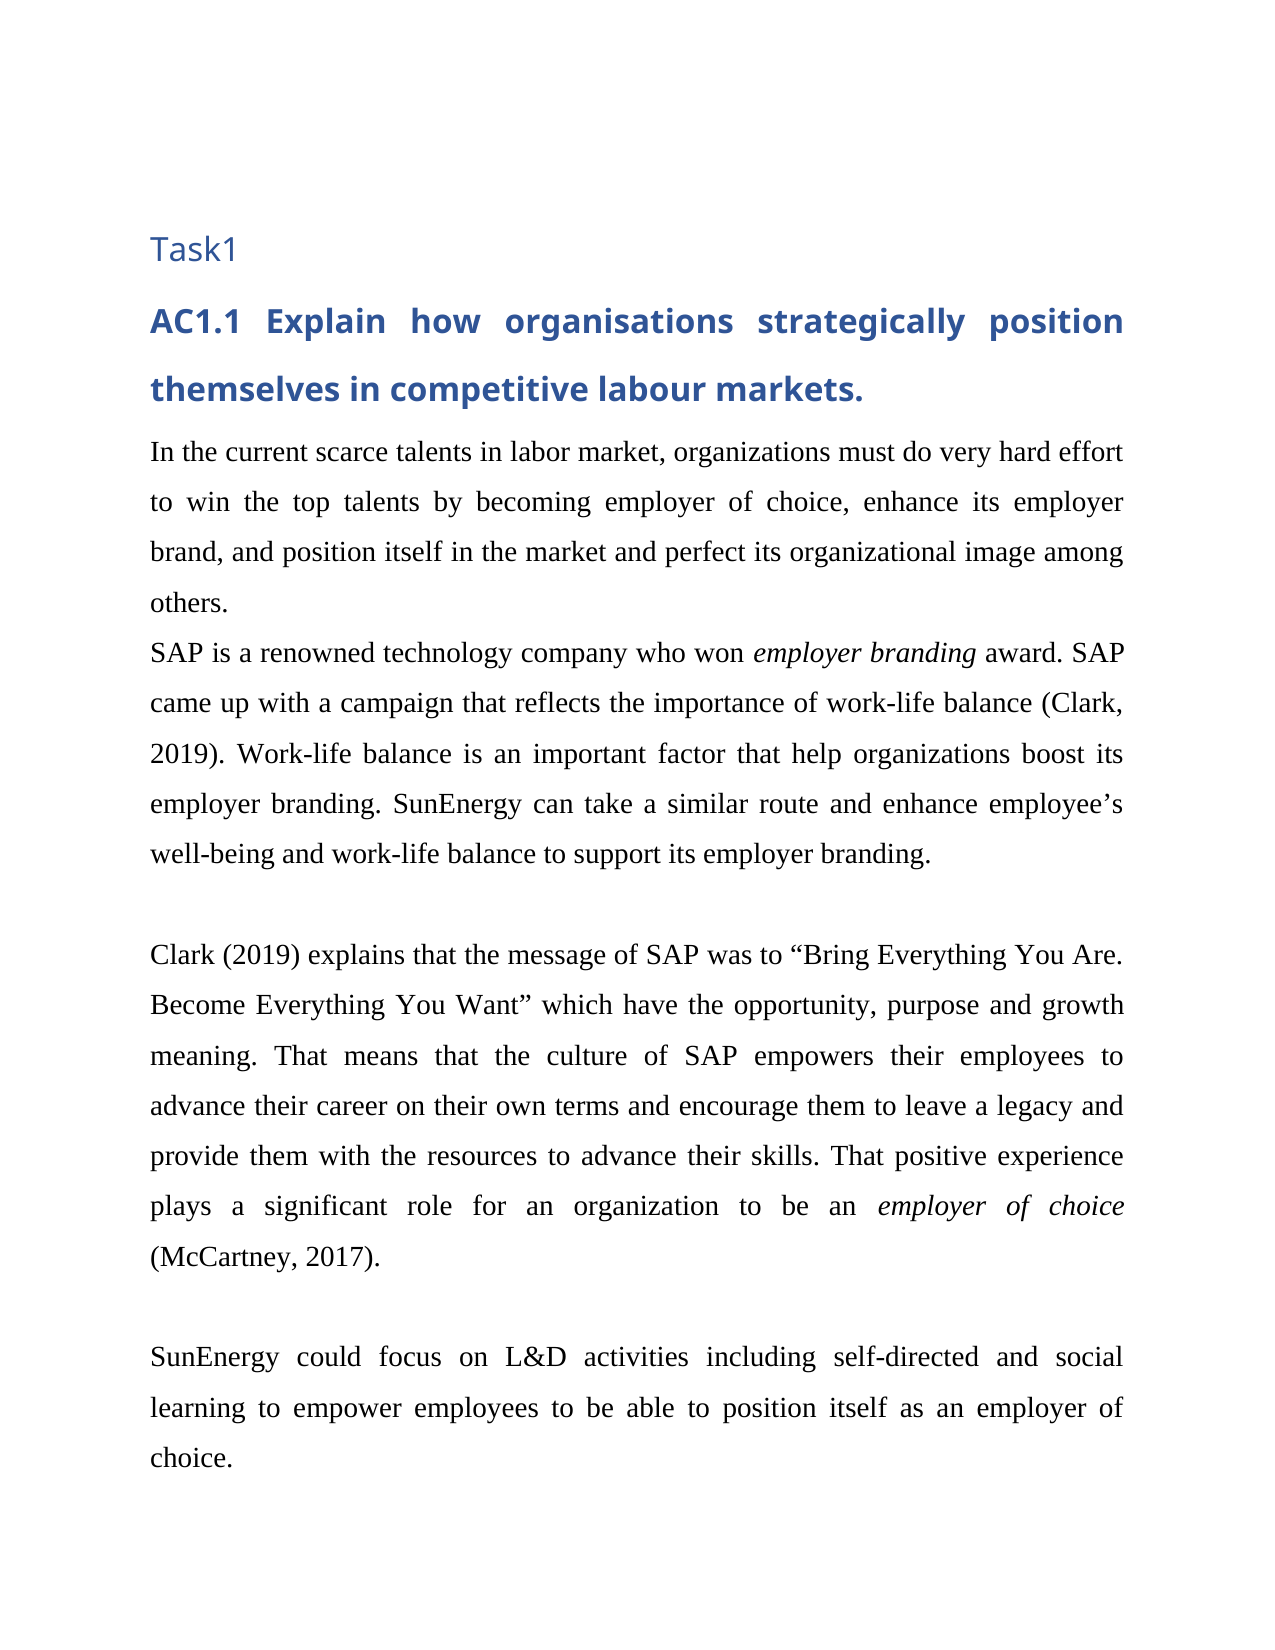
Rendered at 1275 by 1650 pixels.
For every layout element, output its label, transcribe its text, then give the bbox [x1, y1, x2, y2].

text Clark (2019) explains that the message of SAP was to “Bring Everything You Are. Become Everything You Want” which have the opportunity, purpose and growth meaning. That means that the culture of SAP empowers their employees to advance their career on their own terms and encourage them to leave a legacy and provide them with the resources to advance their skills. That positive experience plays a significant role for an organization to be an employer of choice (McCartney, 2017). [150, 937, 1125, 1272]
text SAP is a renowned technology company who won employer branding award. SAP came up with a campaign that reflects the importance of work-life balance (Clark, 2019). Work-life balance is an important factor that help organizations boost its employer branding. SunEnergy can take a similar route and enhance employee’s well-being and work-life balance to support its employer branding. [150, 635, 1125, 870]
subtitle AC1.1 Explain how organisations strategically position themselves in competitive labour markets. [150, 298, 1125, 411]
text In the current scarce talents in labor market, organizations must do very hard effort to win the top talents by becoming employer of choice, enhance its employer brand, and position itself in the market and perfect its organizational image among others. [150, 434, 1125, 618]
text SunEnergy could focus on L&D activities including self-directed and social learning to empower employees to be able to position itself as an employer of choice. [150, 1339, 1125, 1474]
subtitle Task1 [150, 225, 1125, 271]
